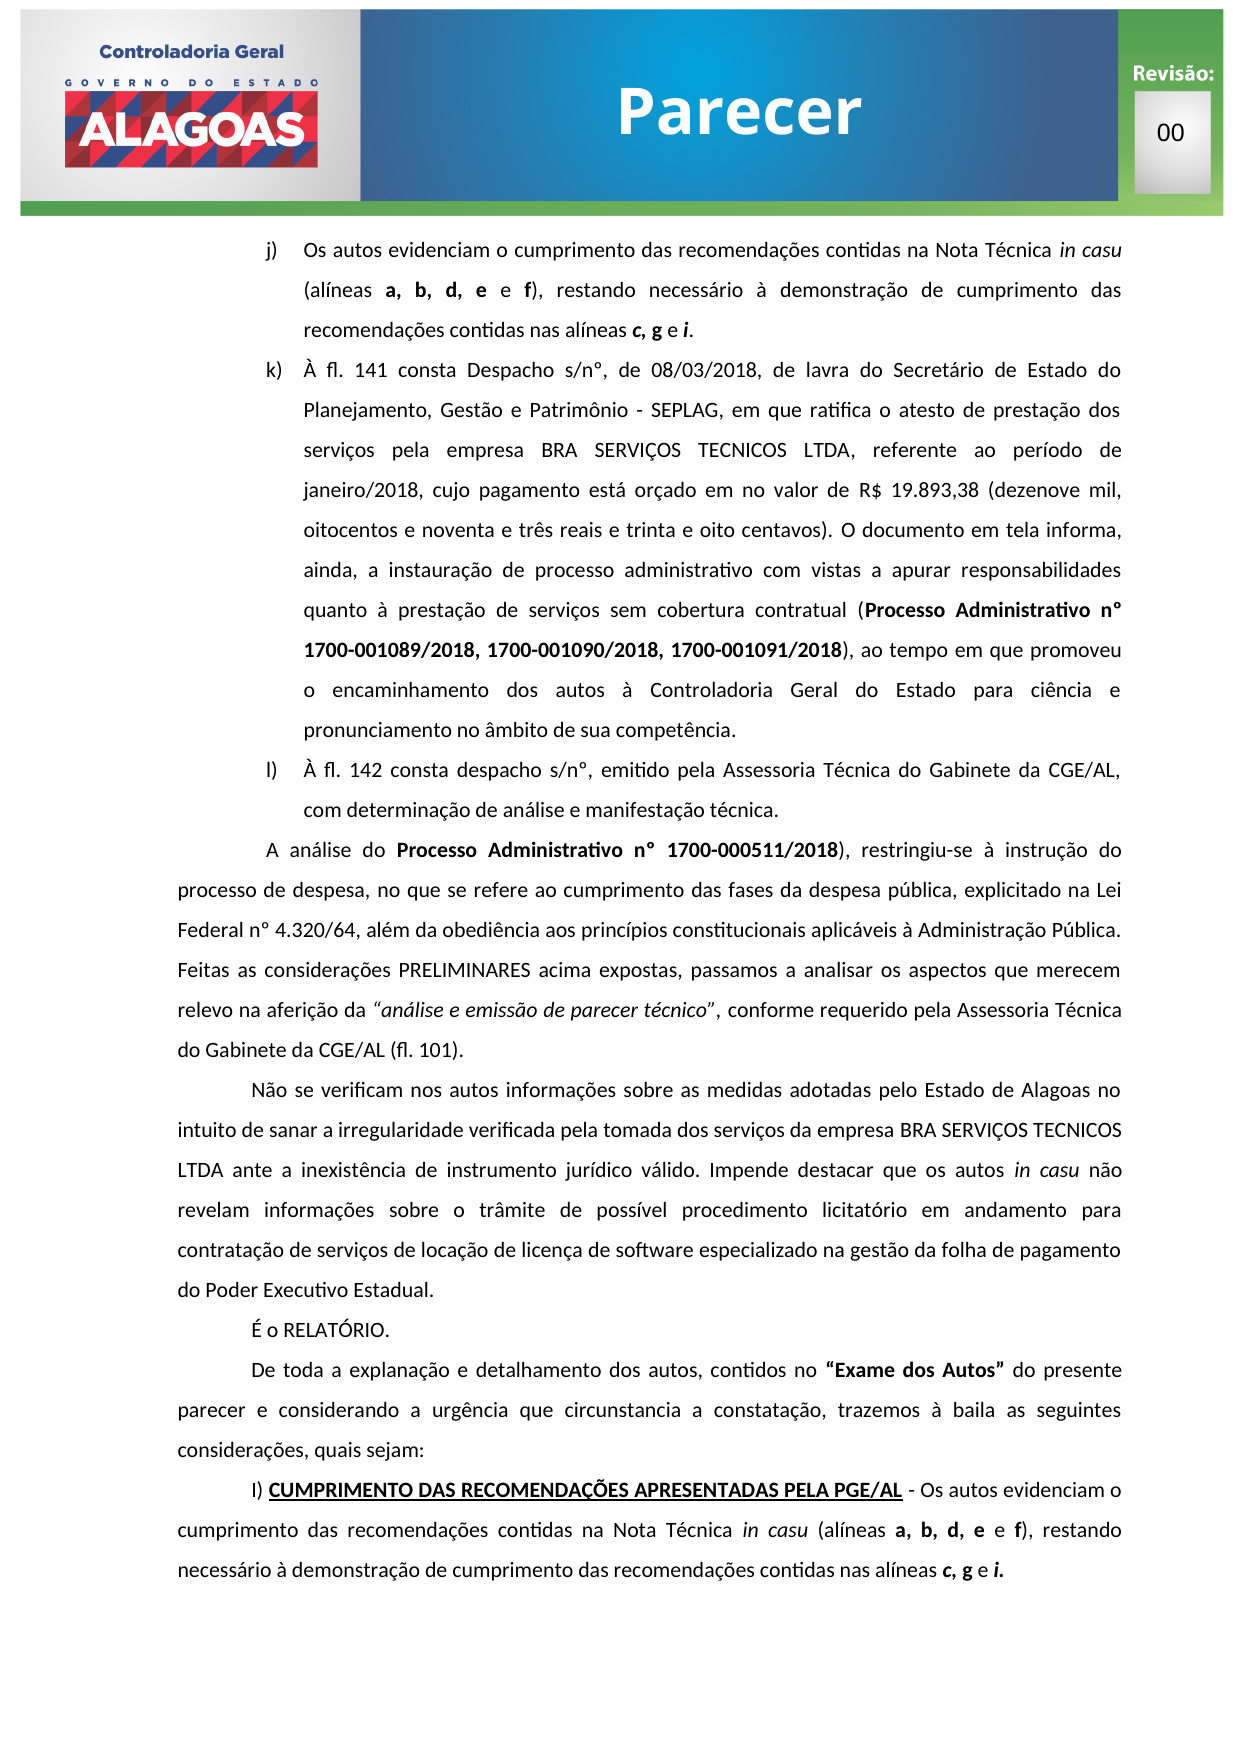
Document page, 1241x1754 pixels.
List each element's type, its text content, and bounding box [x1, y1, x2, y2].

text A análise do Processo Administrativo nº 1700-000511/2018), restringiu-se à instrução do processo de despesa, no que se refere ao cumprimento das fases da despesa pública, explicitado na Lei Federal nº 4.320/64, além da obediência aos princípios constitucionais aplicáveis à Administração Pública. Feitas as considerações PRELIMINARES acima expostas, passamos a analisar os aspectos que merecem relevo na aferição da “análise e emissão de parecer técnico”, conforme requerido pela Assessoria Técnica do Gabinete da CGE/AL (fl. 101). [177, 836, 1122, 1063]
list À fl. 141 consta Despacho s/nº, de 08/03/2018, de lavra do Secretário de Estado do Planejamento, Gestão e Patrimônio - SEPLAG, em que ratifica o atesto de prestação dos serviços pela empresa BRA SERVIÇOS TECNICOS LTDA, referente ao período de janeiro/2018, cujo pagamento está orçado em no valor de R$ 19.893,38 (dezenove mil, oitocentos e noventa e três reais e trinta e oito centavos). O documento em tela informa, ainda, a instauração de processo administrativo com vistas a apurar responsabilidades quanto à prestação de serviços sem cobertura contratual (Processo Administrativo nº 1700-001089/2018, 1700-001090/2018, 1700-001091/2018), ao tempo em que promoveu o encaminhamento dos autos à Controladoria Geral do Estado para ciência e pronunciamento no âmbito de sua competência. [266, 356, 1122, 743]
list Os autos evidenciam o cumprimento das recomendações contidas na Nota Técnica in casu (alíneas a, b, d, e e f), restando necessário à demonstração de cumprimento das recomendações contidas nas alíneas c, g e i. [266, 236, 1122, 343]
list I) CUMPRIMENTO DAS RECOMENDAÇÕES APRESENTADAS PELA PGE/AL - Os autos evidenciam o cumprimento das recomendações contidas na Nota Técnica in casu (alíneas a, b, d, e e f), restando necessário à demonstração de cumprimento das recomendações contidas nas alíneas c, g e i. [177, 1476, 1122, 1583]
list À fl. 142 consta despacho s/nº, emitido pela Assessoria Técnica do Gabinete da CGE/AL, com determinação de análise e manifestação técnica. [266, 756, 1122, 823]
text Não se verificam nos autos informações sobre as medidas adotadas pelo Estado de Alagoas no intuito de sanar a irregularidade verificada pela tomada dos serviços da empresa BRA SERVIÇOS TECNICOS LTDA ante a inexistência de instrumento jurídico válido. Impende destacar que os autos in casu não revelam informações sobre o trâmite de possível procedimento licitatório em andamento para contratação de serviços de locação de licença de software especializado na gestão da folha de pagamento do Poder Executivo Estadual. [177, 1076, 1122, 1303]
picture [20, 9, 1224, 216]
text De toda a explanação e detalhamento dos autos, contidos no “Exame dos Autos” do presente parecer e considerando a urgência que circunstancia a constatação, trazemos à baila as seguintes considerações, quais sejam: [177, 1356, 1122, 1463]
text É o RELATÓRIO. [177, 1316, 1122, 1343]
